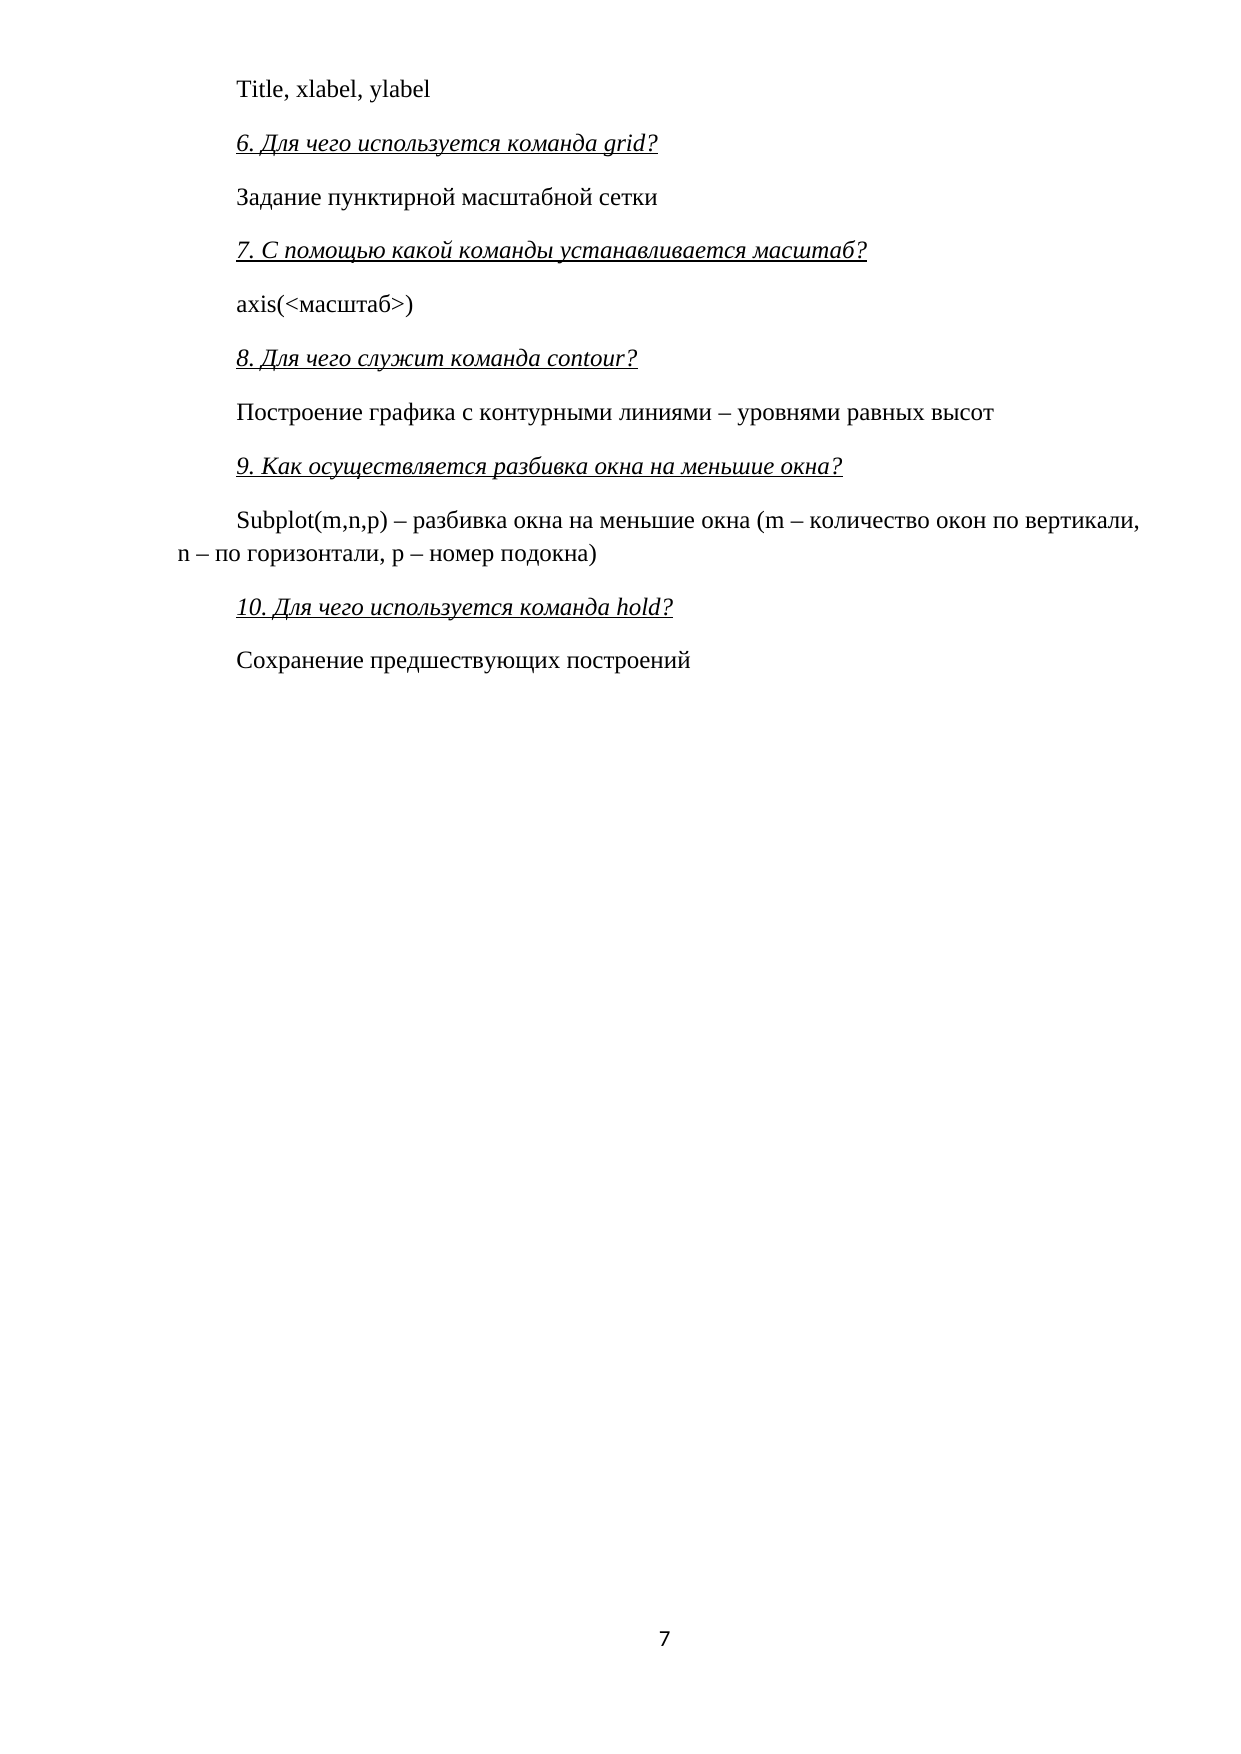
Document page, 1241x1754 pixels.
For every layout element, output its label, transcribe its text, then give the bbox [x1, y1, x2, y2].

text Задание пунктирной масштабной сетки [177, 182, 1152, 210]
text Построение графика с контурными линиями – уровнями равных высот [177, 397, 1152, 426]
text axis(<масштаб>) [177, 289, 1152, 318]
text 9. Как осуществляется разбивка окна на меньшие окна? [177, 451, 1152, 479]
text 10. Для чего используется команда hold? [177, 592, 1152, 620]
text 7. С помощью какой команды устанавливается масштаб? [177, 235, 1152, 264]
text Сохранение предшествующих построений [177, 645, 1152, 674]
text Title, xlabel, ylabel [177, 74, 1152, 103]
text Subplot(m,n,p) – разбивка окна на меньшие окна (m – количество окон по вертикали, n – по горизонтали, p – номер подокна) [177, 505, 1152, 566]
text 8. Для чего служит команда contour? [177, 343, 1152, 372]
text 6. Для чего используется команда grid? [177, 128, 1152, 156]
